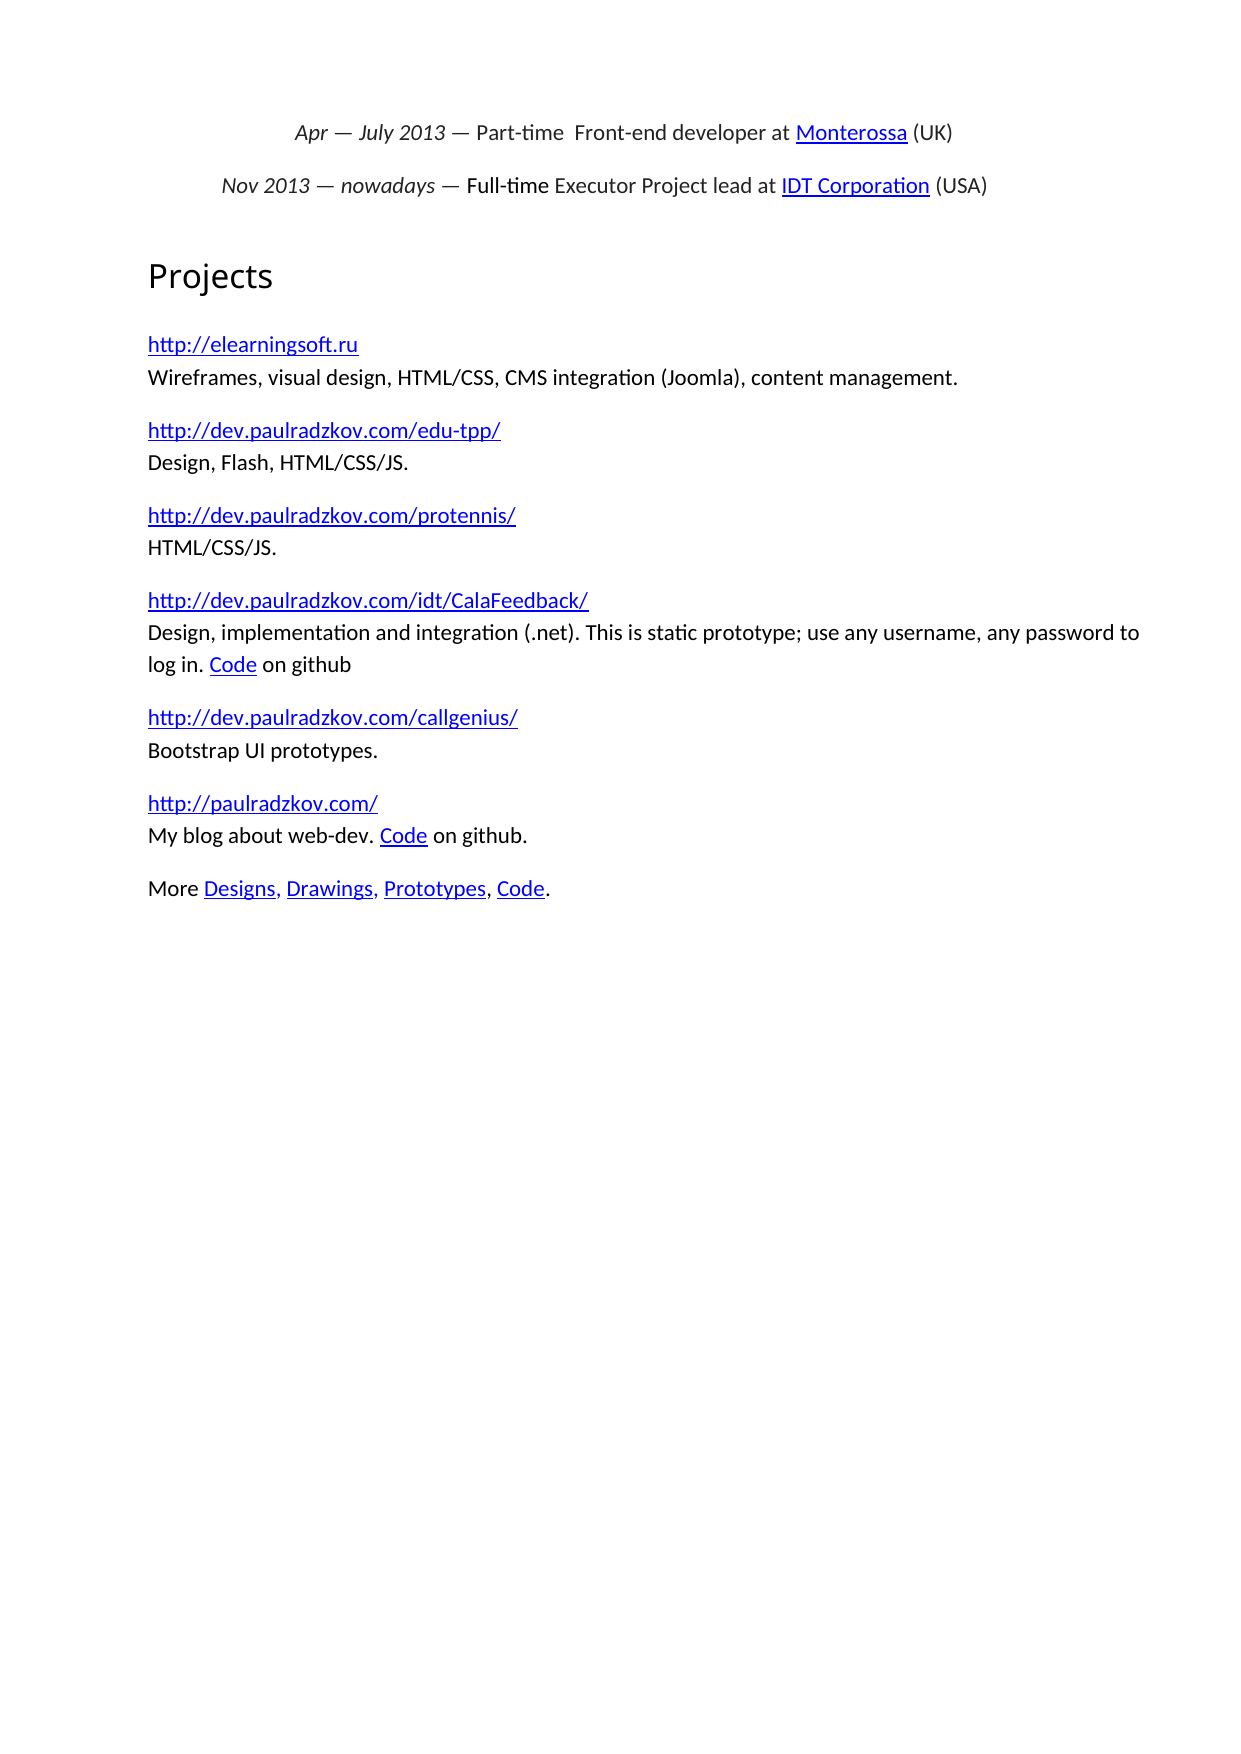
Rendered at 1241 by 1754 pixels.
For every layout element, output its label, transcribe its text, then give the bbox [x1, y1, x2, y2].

text http://dev.paulradzkov.com/idt/CalaFeedback/ Design, implementation and integration (.net). This is static prototype; use any username, any password to log in. Code on github [148, 586, 1152, 678]
text http://elearningsoft.ru Wireframes, visual design, HTML/CSS, CMS integration (Joomla), content management. [148, 331, 1152, 391]
text http://dev.paulradzkov.com/protennis/ HTML/CSS/JS. [148, 501, 1152, 561]
text Apr — July 2013 — Part-time Front-end developer at Monterossa (UK) [295, 118, 1152, 146]
text Nov 2013 — nowadays — Full-time Executor Project lead at IDT Corporation (USA) [148, 171, 1152, 199]
text http://dev.paulradzkov.com/callgenius/ Bootstrap UI prototypes. [148, 703, 1152, 764]
text http://paulradzkov.com/ My blog about web-dev. Code on github. [148, 789, 1152, 849]
subtitle Projects [148, 253, 1152, 299]
text More Designs, Drawings, Prototypes, Code. [148, 874, 1152, 902]
text http://dev.paulradzkov.com/edu-tpp/ Design, Flash, HTML/CSS/JS. [148, 416, 1152, 476]
